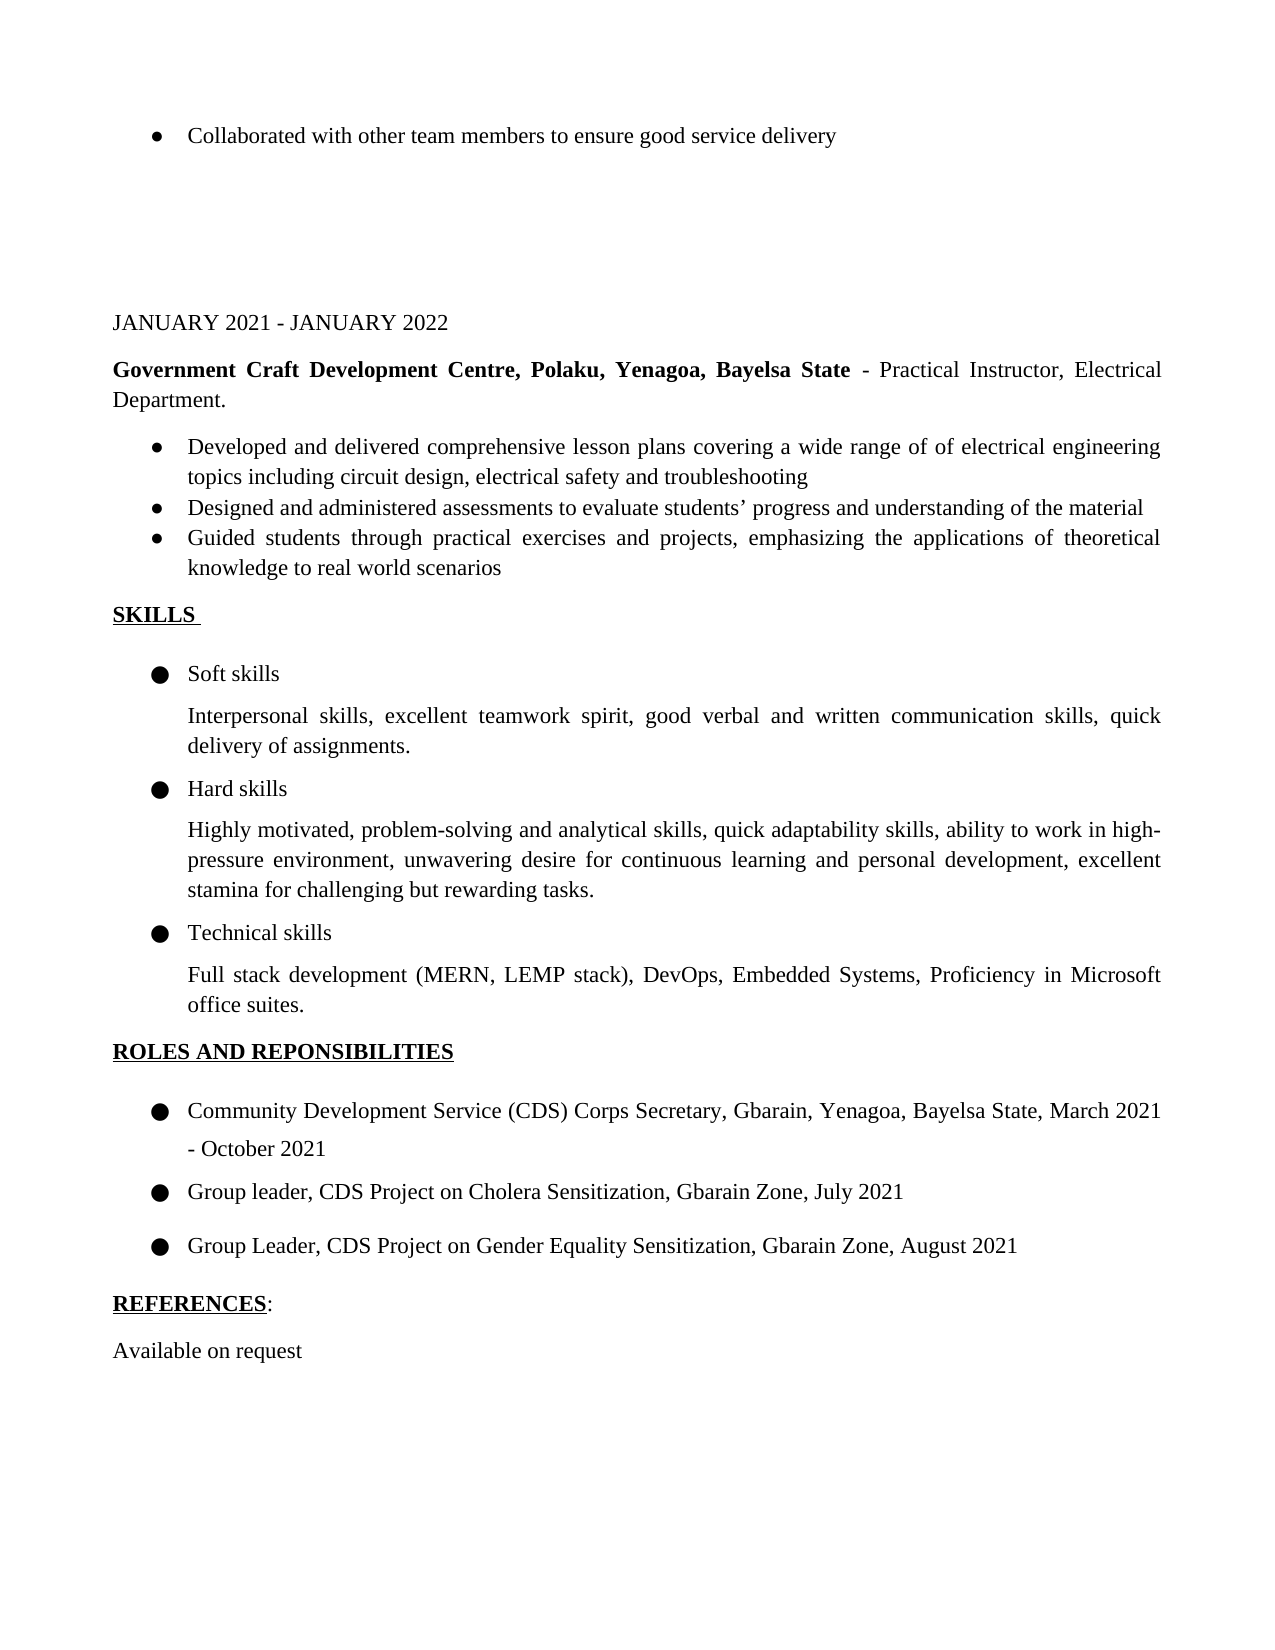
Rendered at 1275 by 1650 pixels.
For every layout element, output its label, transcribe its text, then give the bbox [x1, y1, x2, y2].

list Hard skills [150, 762, 1162, 809]
text Government Craft Development Centre, Polaku, Yenagoa, Bayelsa State - Practical Instructor, Electrical Department. [112, 356, 1162, 413]
list Group Leader, CDS Project on Gender Equality Sensitization, Gbarain Zone, August 2021 [150, 1220, 1162, 1267]
list Developed and delivered comprehensive lesson plans covering a wide range of of electrical engineering topics including circuit design, electrical safety and troubleshooting [150, 433, 1162, 490]
text Available on request [112, 1337, 1162, 1363]
text REFERENCES: [112, 1290, 1162, 1317]
list Group leader, CDS Project on Cholera Sensitization, Gbarain Zone, July 2021 [150, 1166, 1162, 1213]
text Full stack development (MERN, LEMP stack), DevOps, Embedded Systems, Proficiency in Microsoft office suites. [187, 961, 1162, 1017]
text Interpersonal skills, excellent teamwork spirit, good verbal and written communication skills, quick delivery of assignments. [187, 702, 1162, 758]
list Collaborated with other team members to ensure good service delivery [150, 122, 1162, 148]
text JANUARY 2021 - JANUARY 2022 [112, 309, 1162, 336]
text Highly motivated, problem-solving and analytical skills, quick adaptability skills, ability to work in high-pressure environment, unwavering desire for continuous learning and personal development, excellent stamina for challenging but rewarding tasks. [187, 816, 1162, 903]
list Technical skills [150, 907, 1162, 954]
list Community Development Service (CDS) Corps Secretary, Gbarain, Yenagoa, Bayelsa State, March 2021 - October 2021 [150, 1085, 1162, 1162]
list Designed and administered assessments to evaluate students’ progress and understanding of the material [150, 494, 1162, 520]
text ROLES AND REPONSIBILITIES [112, 1038, 1162, 1064]
list Guided students through practical exercises and projects, emphasizing the applications of theoretical knowledge to real world scenarios [150, 524, 1162, 580]
text SKILLS [112, 601, 1162, 627]
list Soft skills [150, 648, 1162, 695]
